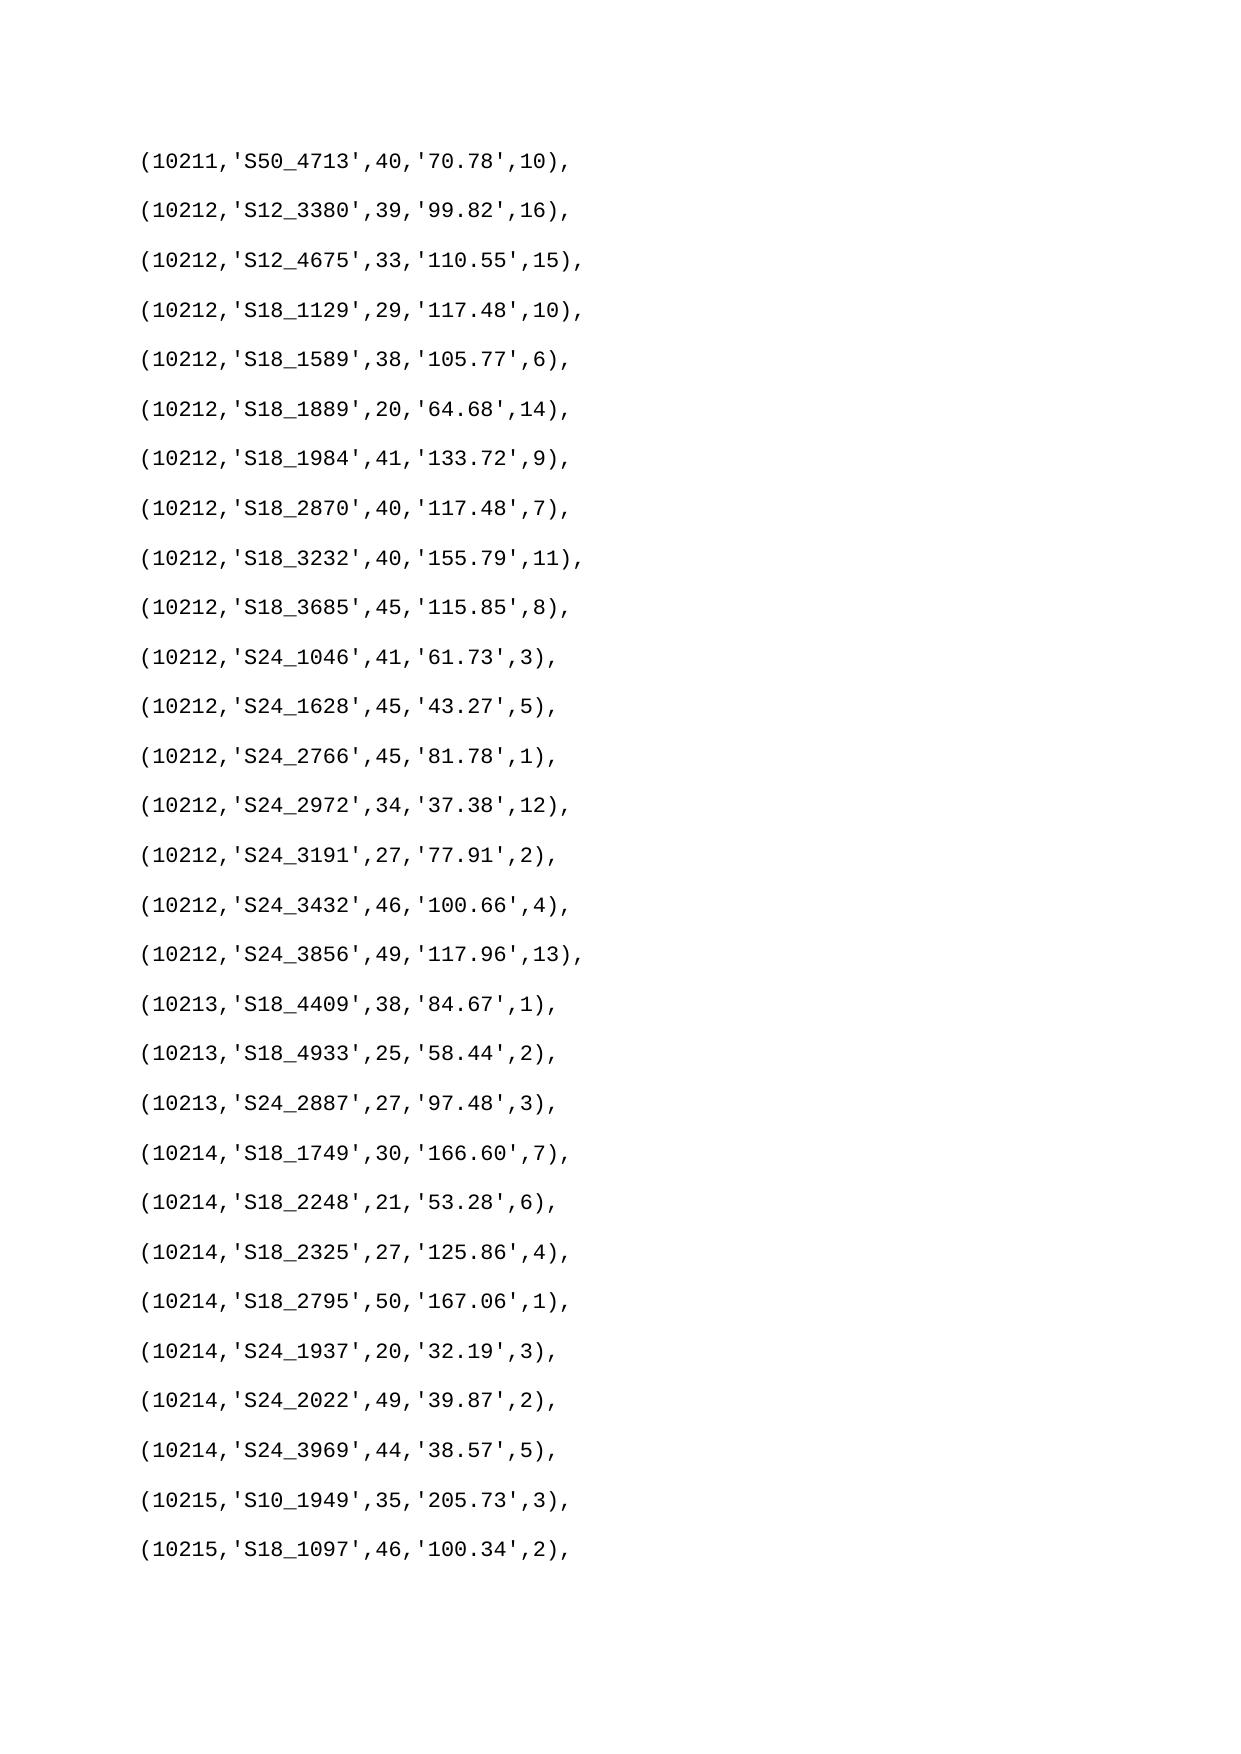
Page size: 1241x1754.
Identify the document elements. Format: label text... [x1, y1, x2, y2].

text (10215,'S10_1949',35,'205.73',3), [139, 1489, 1101, 1513]
text (10214,'S24_3969',44,'38.57',5), [139, 1439, 1101, 1464]
text (10212,'S24_2972',34,'37.38',12), [139, 794, 1101, 819]
text (10215,'S18_1097',46,'100.34',2), [139, 1538, 1101, 1563]
text (10212,'S24_3191',27,'77.91',2), [139, 844, 1101, 869]
text (10214,'S18_1749',30,'166.60',7), [139, 1142, 1101, 1166]
text (10212,'S18_2870',40,'117.48',7), [139, 497, 1101, 522]
text (10212,'S12_4675',33,'110.55',15), [139, 249, 1101, 274]
text (10214,'S18_2248',21,'53.28',6), [139, 1191, 1101, 1216]
text (10212,'S24_3856',49,'117.96',13), [139, 943, 1101, 968]
text (10212,'S18_3232',40,'155.79',11), [139, 547, 1101, 571]
text (10213,'S18_4409',38,'84.67',1), [139, 993, 1101, 1018]
text (10212,'S18_1589',38,'105.77',6), [139, 348, 1101, 373]
text (10214,'S18_2325',27,'125.86',4), [139, 1241, 1101, 1266]
text (10212,'S12_3380',39,'99.82',16), [139, 199, 1101, 224]
text (10212,'S18_1129',29,'117.48',10), [139, 299, 1101, 323]
text (10214,'S24_1937',20,'32.19',3), [139, 1340, 1101, 1365]
text (10212,'S24_3432',46,'100.66',4), [139, 894, 1101, 918]
text (10214,'S24_2022',49,'39.87',2), [139, 1389, 1101, 1414]
text (10212,'S18_1889',20,'64.68',14), [139, 398, 1101, 423]
text (10212,'S24_1046',41,'61.73',3), [139, 646, 1101, 671]
text (10214,'S18_2795',50,'167.06',1), [139, 1290, 1101, 1315]
text (10211,'S50_4713',40,'70.78',10), [139, 150, 1101, 175]
text (10212,'S18_3685',45,'115.85',8), [139, 596, 1101, 621]
text (10212,'S24_1628',45,'43.27',5), [139, 695, 1101, 720]
text (10213,'S18_4933',25,'58.44',2), [139, 1042, 1101, 1067]
text (10212,'S18_1984',41,'133.72',9), [139, 447, 1101, 472]
text (10213,'S24_2887',27,'97.48',3), [139, 1092, 1101, 1117]
text (10212,'S24_2766',45,'81.78',1), [139, 745, 1101, 770]
